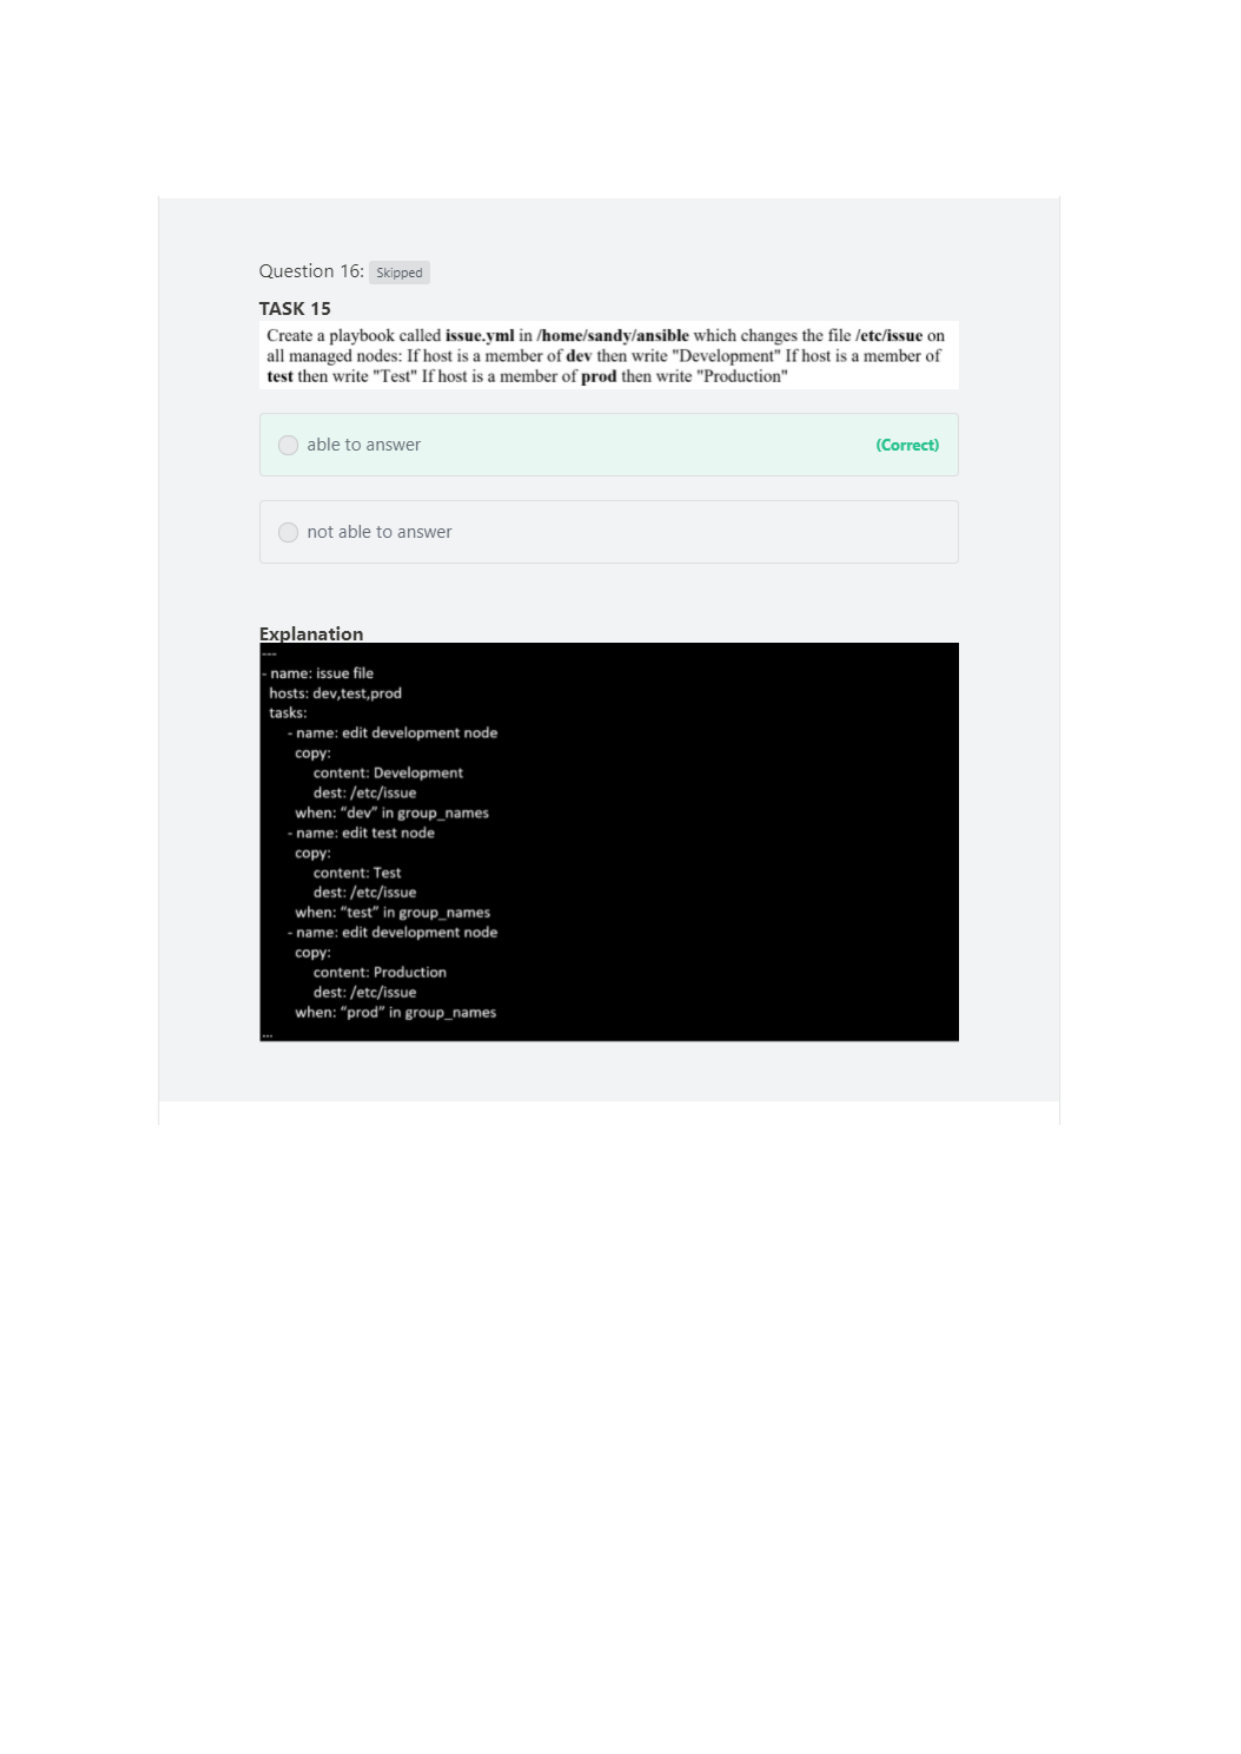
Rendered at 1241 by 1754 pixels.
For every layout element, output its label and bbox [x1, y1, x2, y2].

picture [150, 196, 1091, 1125]
